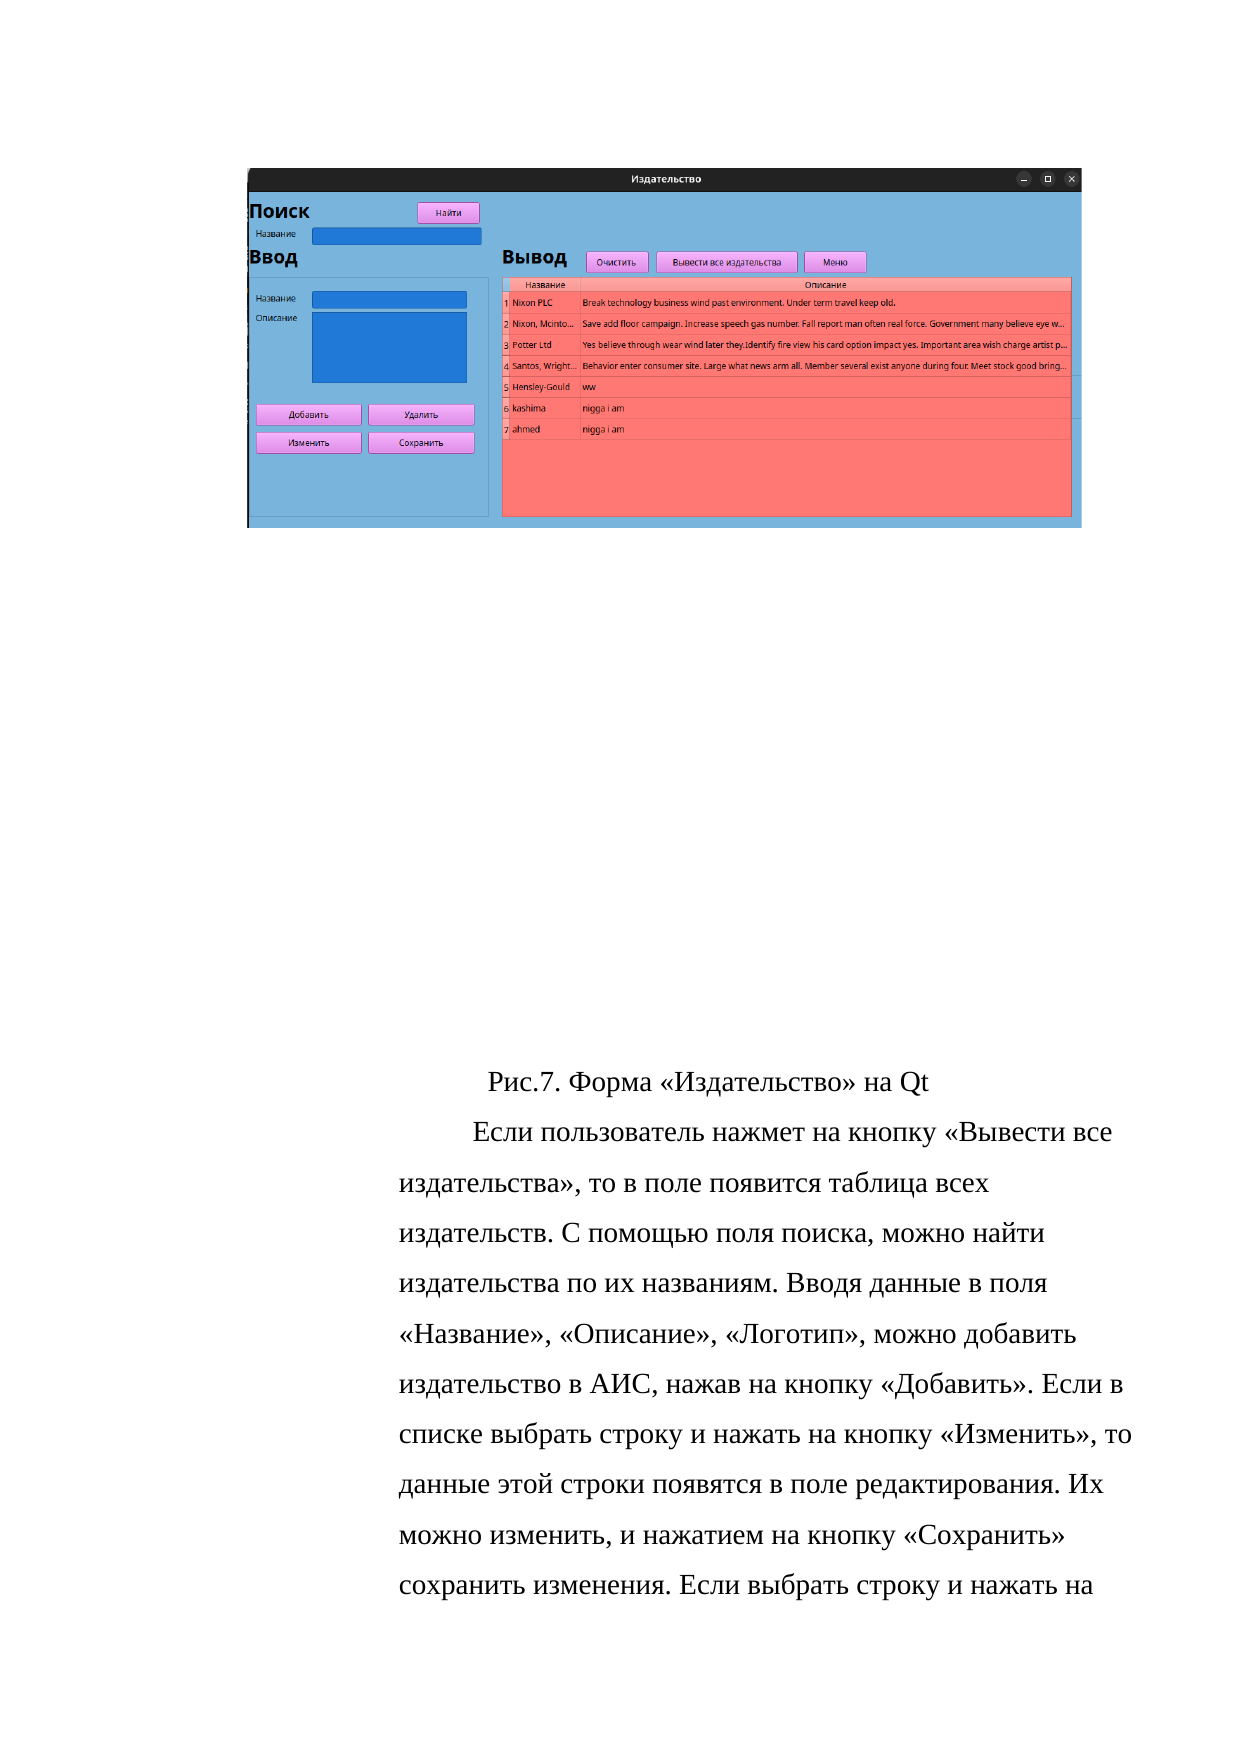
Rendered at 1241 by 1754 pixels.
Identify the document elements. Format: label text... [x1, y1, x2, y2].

list Рис.7. Форма «Издательство» на Qt [487, 1064, 1152, 1098]
picture [247, 168, 1082, 528]
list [399, 1114, 1152, 1601]
